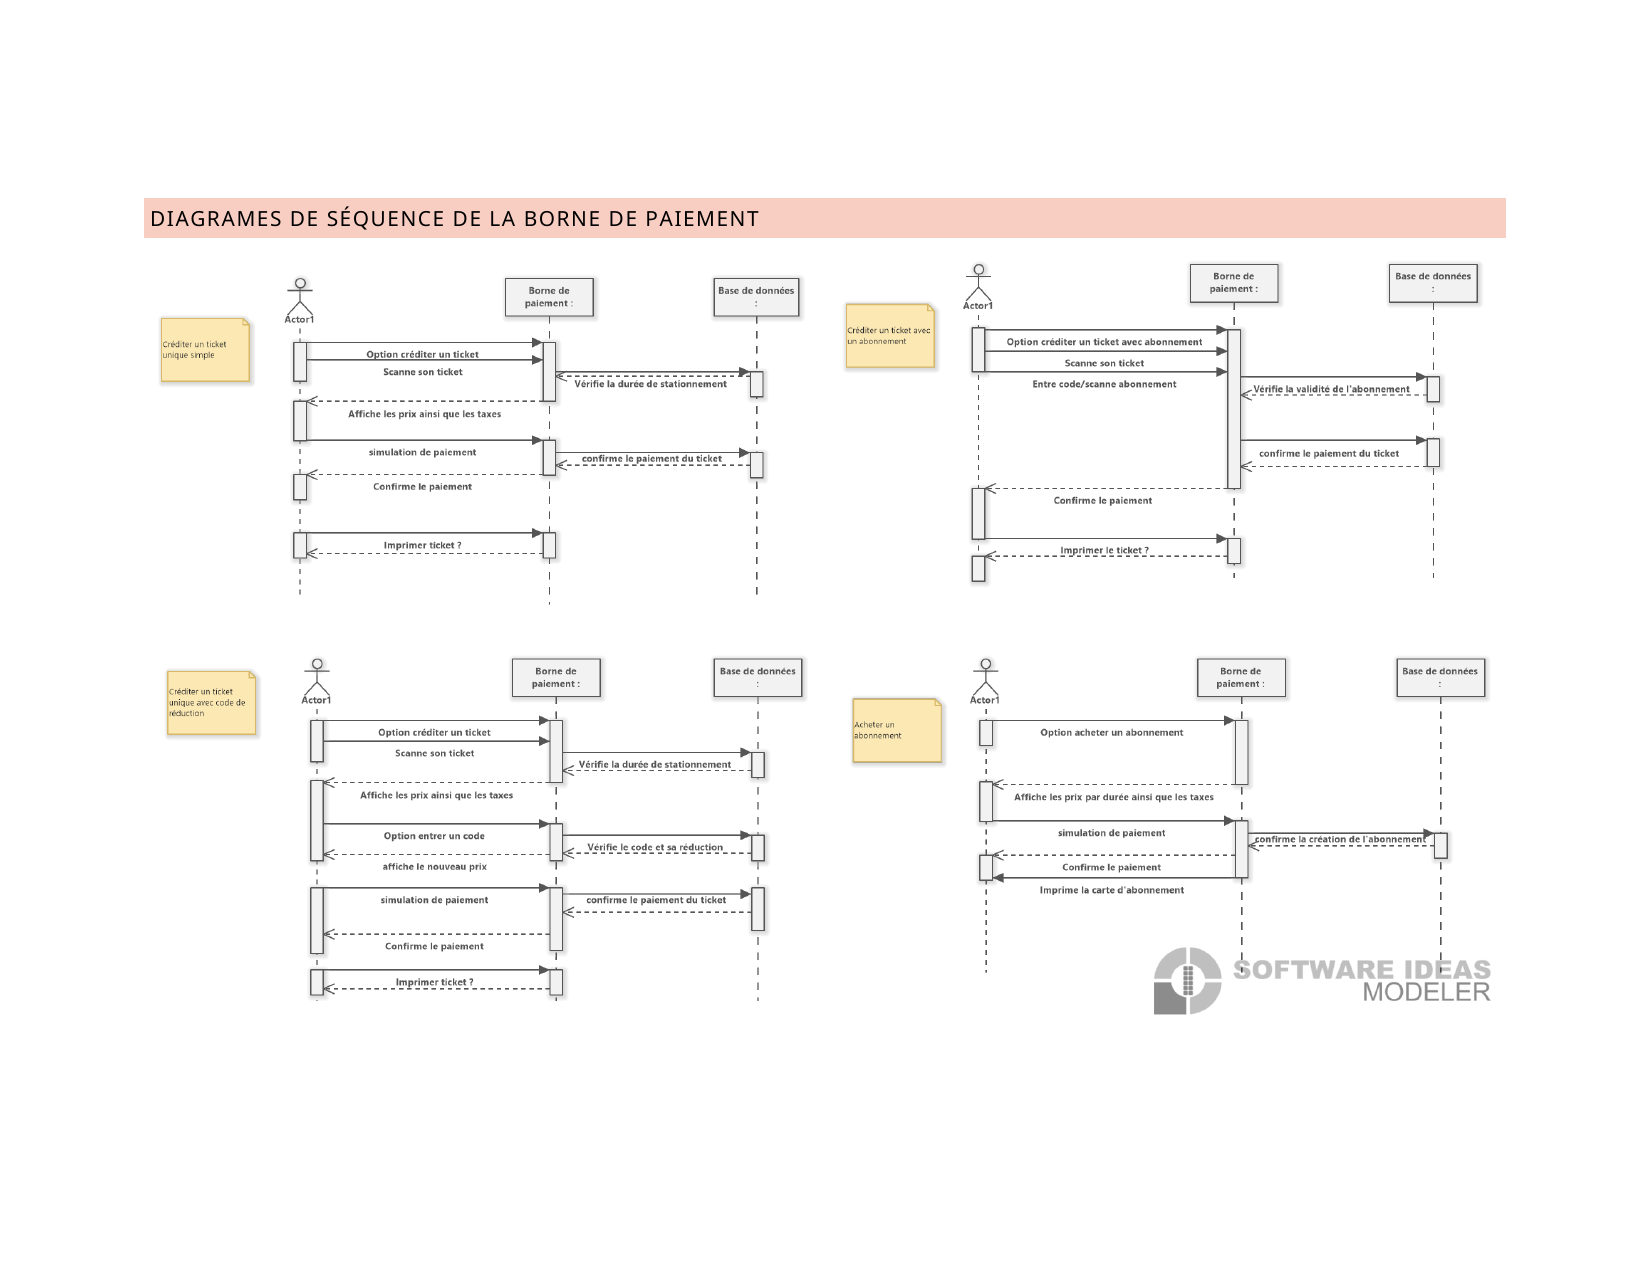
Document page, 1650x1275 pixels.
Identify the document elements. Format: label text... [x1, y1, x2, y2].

picture [150, 253, 1497, 1021]
subtitle Diagrames de séquence de la borne de paiement [150, 204, 1500, 232]
